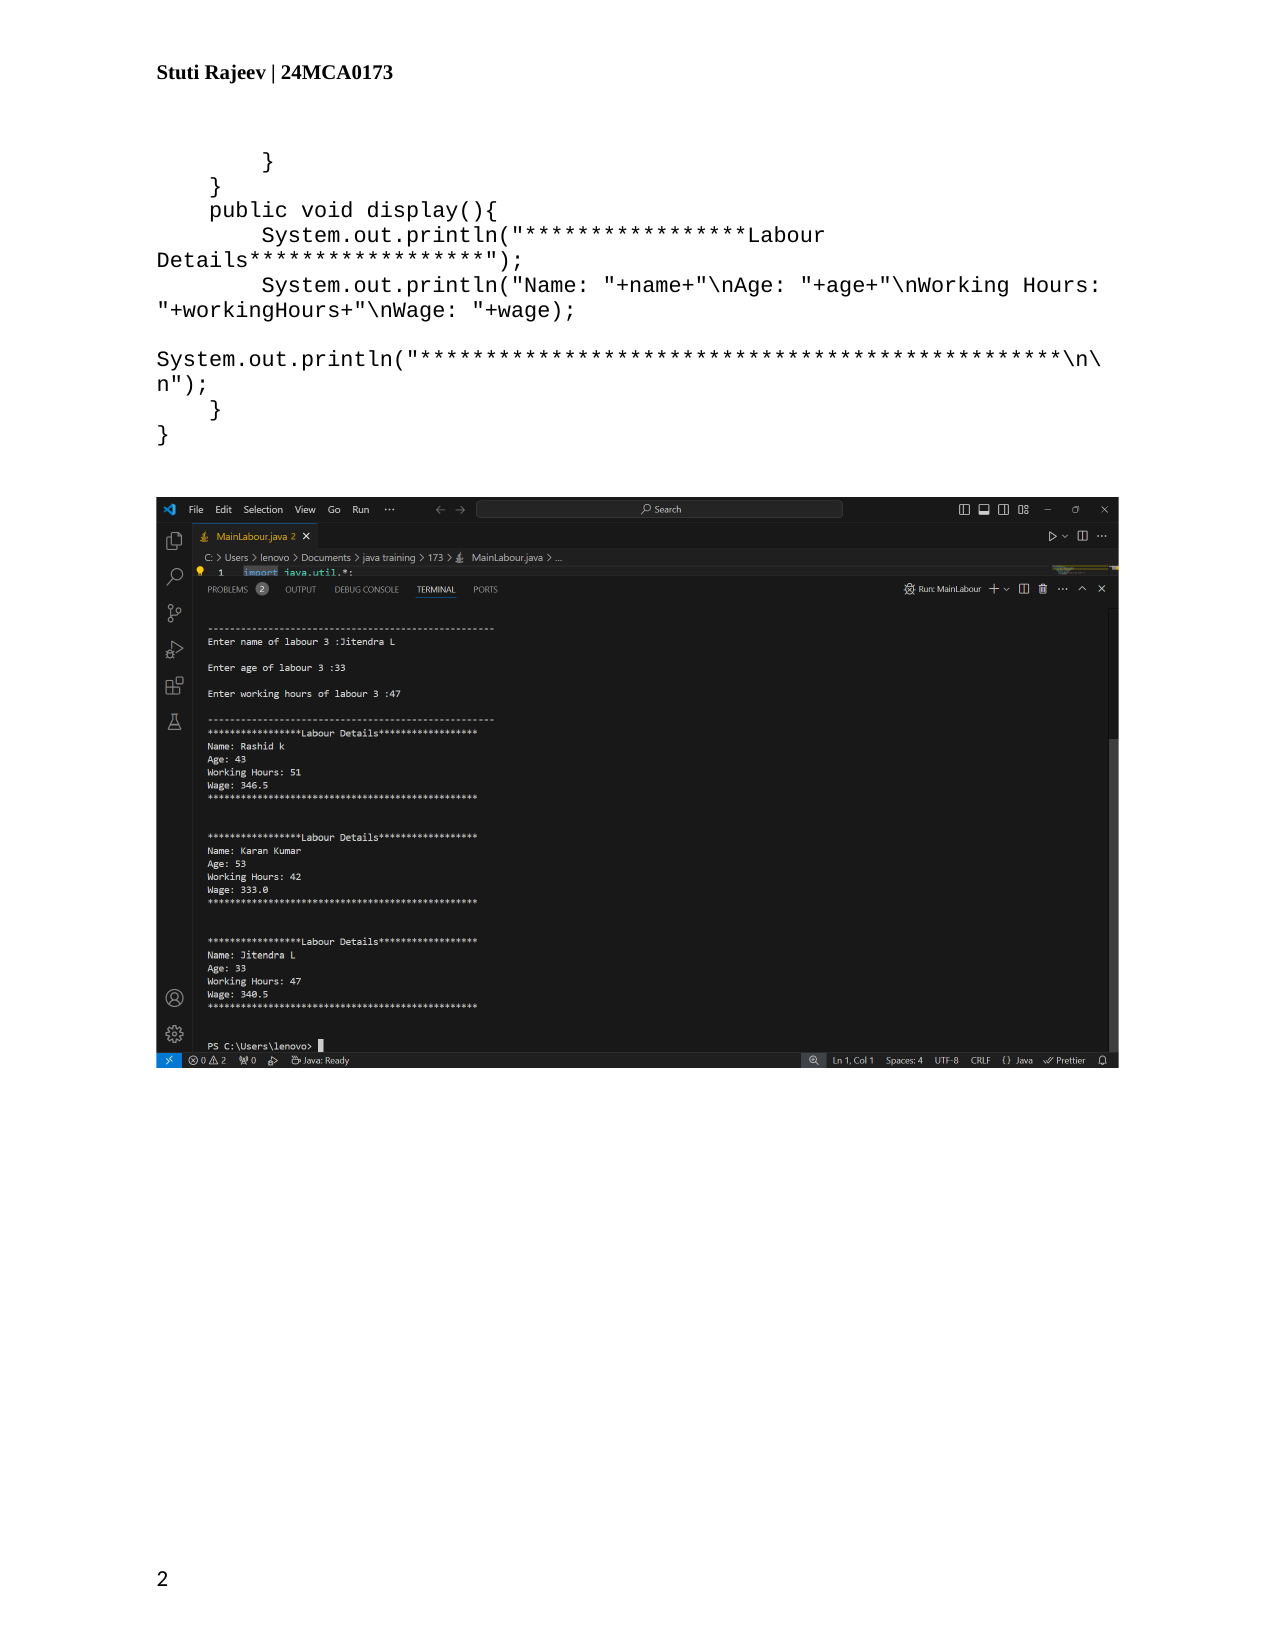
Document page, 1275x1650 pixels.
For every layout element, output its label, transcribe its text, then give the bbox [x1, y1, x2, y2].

picture [156, 497, 1119, 1068]
text } [156, 423, 1118, 447]
text System.out.println("Name: "+name+"\nAge: "+age+"\nWorking Hours: "+workingHours+"\nWage: "+wage); [156, 274, 1118, 323]
text System.out.println("*****************Labour Details******************"); [156, 224, 1118, 274]
text } [156, 150, 1118, 175]
text System.out.println("*************************************************\n\n"); [156, 323, 1118, 398]
text } [156, 175, 1118, 199]
text public void display(){ [156, 199, 1118, 224]
text } [156, 398, 1118, 423]
